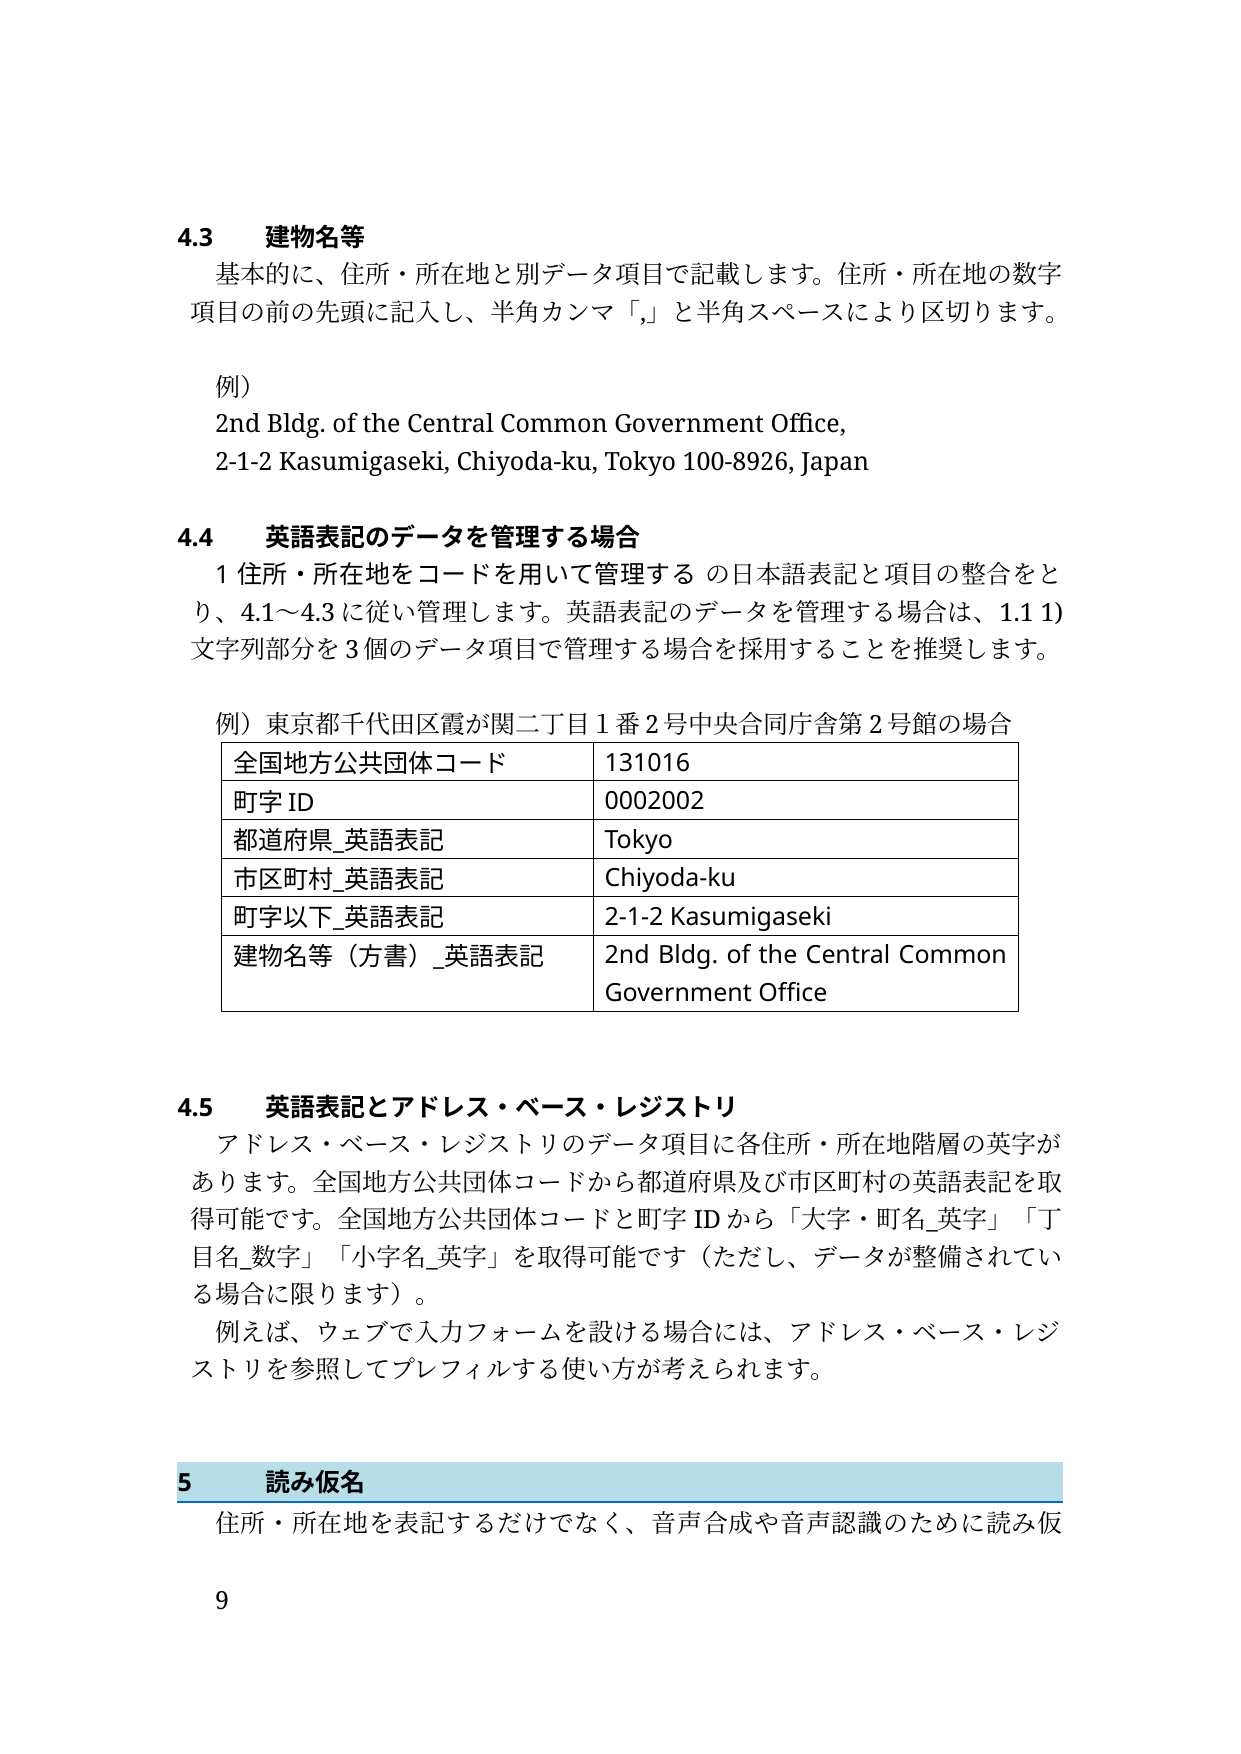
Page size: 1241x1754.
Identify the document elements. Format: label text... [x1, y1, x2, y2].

text 例えば、ウェブで入力フォームを設ける場合には、アドレス・ベース・レジストリを参照してプレフィルする使い方が考えられます。 [190, 1312, 1063, 1387]
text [190, 1503, 1063, 1541]
table_cell 町字ID [222, 781, 593, 819]
table_cell 2-1-2 Kasumigaseki [594, 897, 1018, 934]
text 例） [190, 367, 1063, 404]
text 例）東京都千代田区霞が関二丁目１番2号中央合同庁舎第2号館の場合 [190, 704, 1063, 742]
table_cell 2nd Bldg. of the Central Common Government Office [594, 936, 1018, 1011]
text 2nd Bldg. of the Central Common Government Office, [190, 404, 1063, 442]
subtitle 英語表記とアドレス・ベース・レジストリ [177, 1087, 1063, 1124]
table_cell 市区町村_英語表記 [222, 859, 593, 896]
table_header 全国地方公共団体コード [222, 743, 593, 780]
table_cell 建物名等（方書）_英語表記 [222, 936, 593, 1011]
table_cell Tokyo [594, 820, 1018, 857]
table_cell Chiyoda-ku [594, 859, 1018, 896]
table_cell 0002002 [594, 781, 1018, 819]
text 2-1-2 Kasumigaseki, Chiyoda-ku, Tokyo 100-8926, Japan [190, 442, 1063, 479]
table_cell 都道府県_英語表記 [222, 820, 593, 857]
text アドレス・ベース・レジストリのデータ項目に各住所・所在地階層の英字があります。全国地方公共団体コードから都道府県及び市区町村の英語表記を取得可能です。全国地方公共団体コードと町字IDから「大字・町名_英字」「丁目名_数字」「小字名_英字」を取得可能です（ただし、データが整備されている場合に限ります）。 [190, 1124, 1063, 1312]
subtitle 英語表記のデータを管理する場合 [177, 517, 1063, 554]
text 基本的に、住所・所在地と別データ項目で記載します。住所・所在地の数字項目の前の先頭に記入し、半角カンマ「,」と半角スペースにより区切ります。 [190, 254, 1063, 329]
subtitle 読み仮名 [177, 1462, 1063, 1501]
subtitle 建物名等 [177, 217, 1063, 254]
text 1 住所・所在地をコードを用いて管理する の日本語表記と項目の整合をとり、4.1～4.3に従い管理します。英語表記のデータを管理する場合は、1.1 1) 文字列部分を3個のデータ項目で管理する場合を採用することを推奨します。 [190, 554, 1063, 667]
table_cell 町字以下_英語表記 [222, 897, 593, 934]
table_header 131016 [594, 743, 1018, 780]
